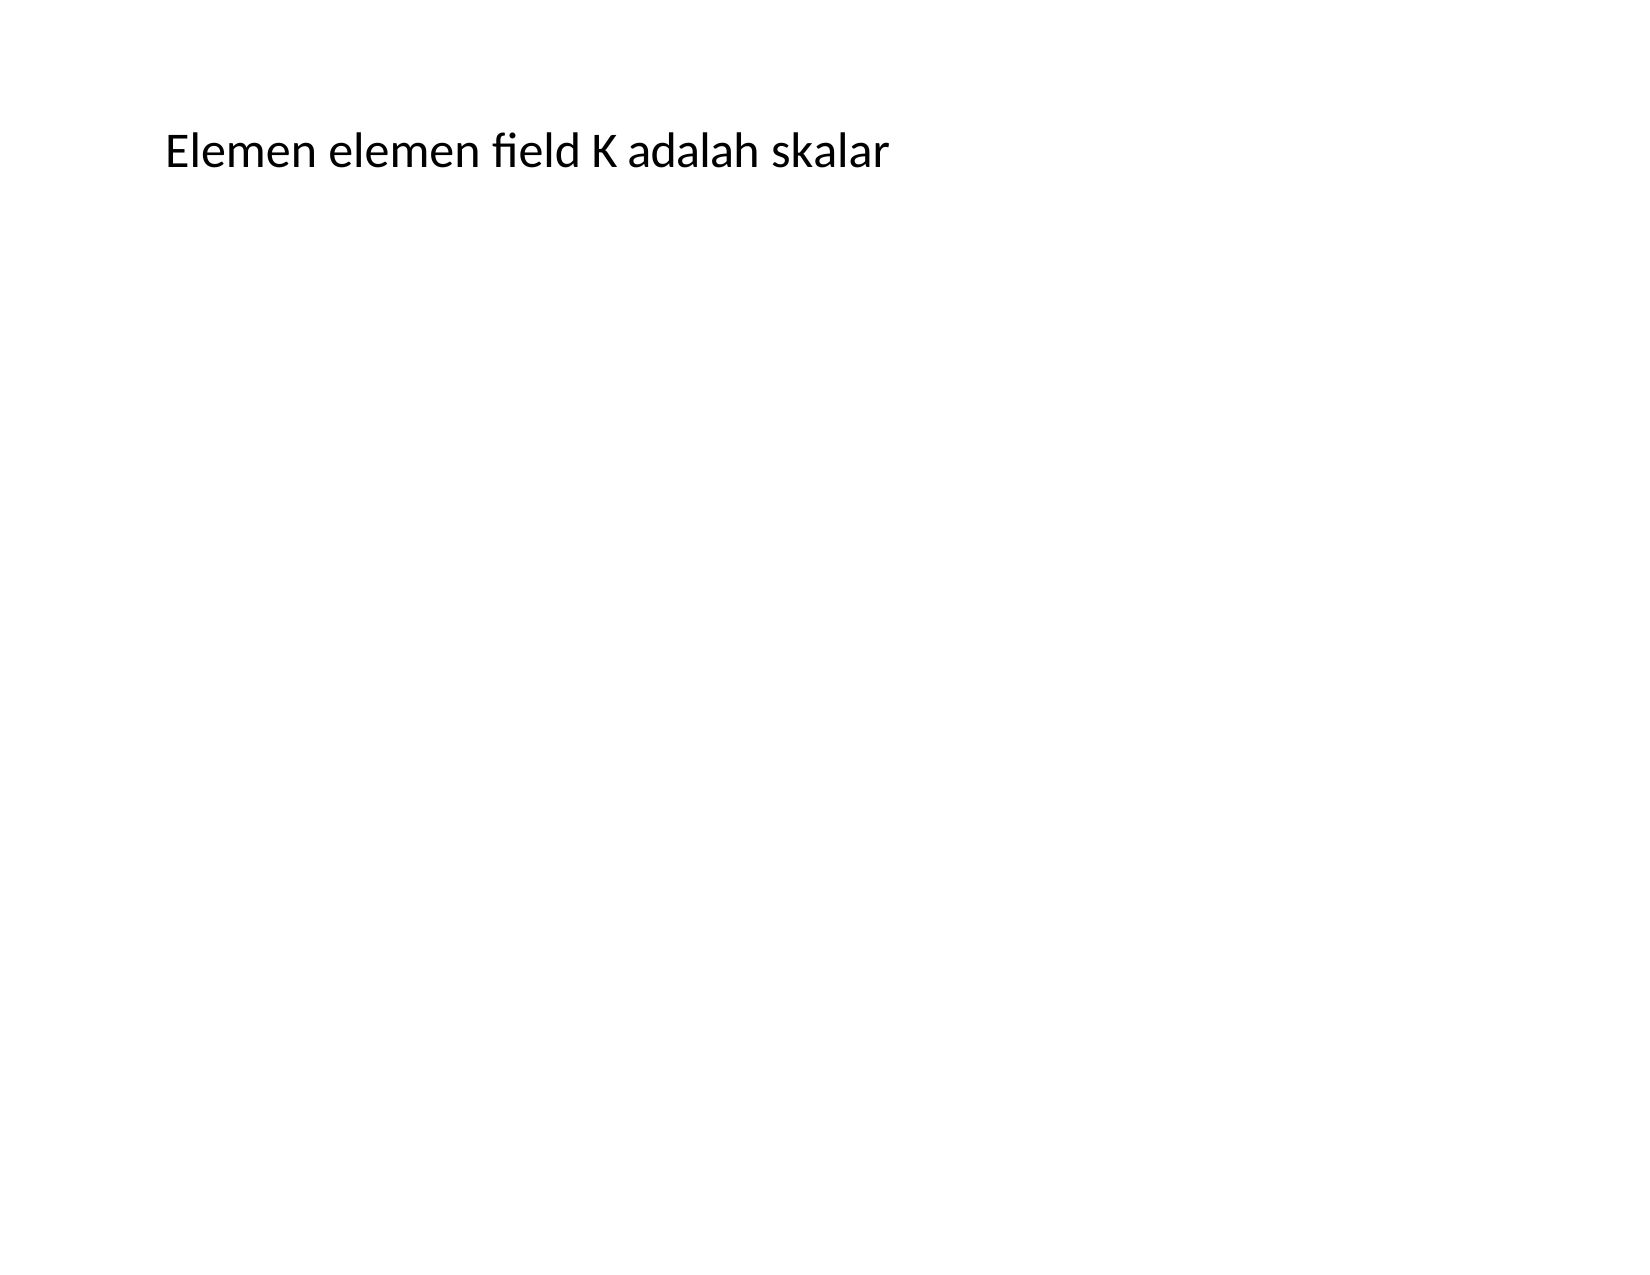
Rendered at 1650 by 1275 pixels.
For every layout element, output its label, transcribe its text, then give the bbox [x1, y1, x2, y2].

text Elemen elemen field K adalah skalar [165, 119, 1489, 180]
